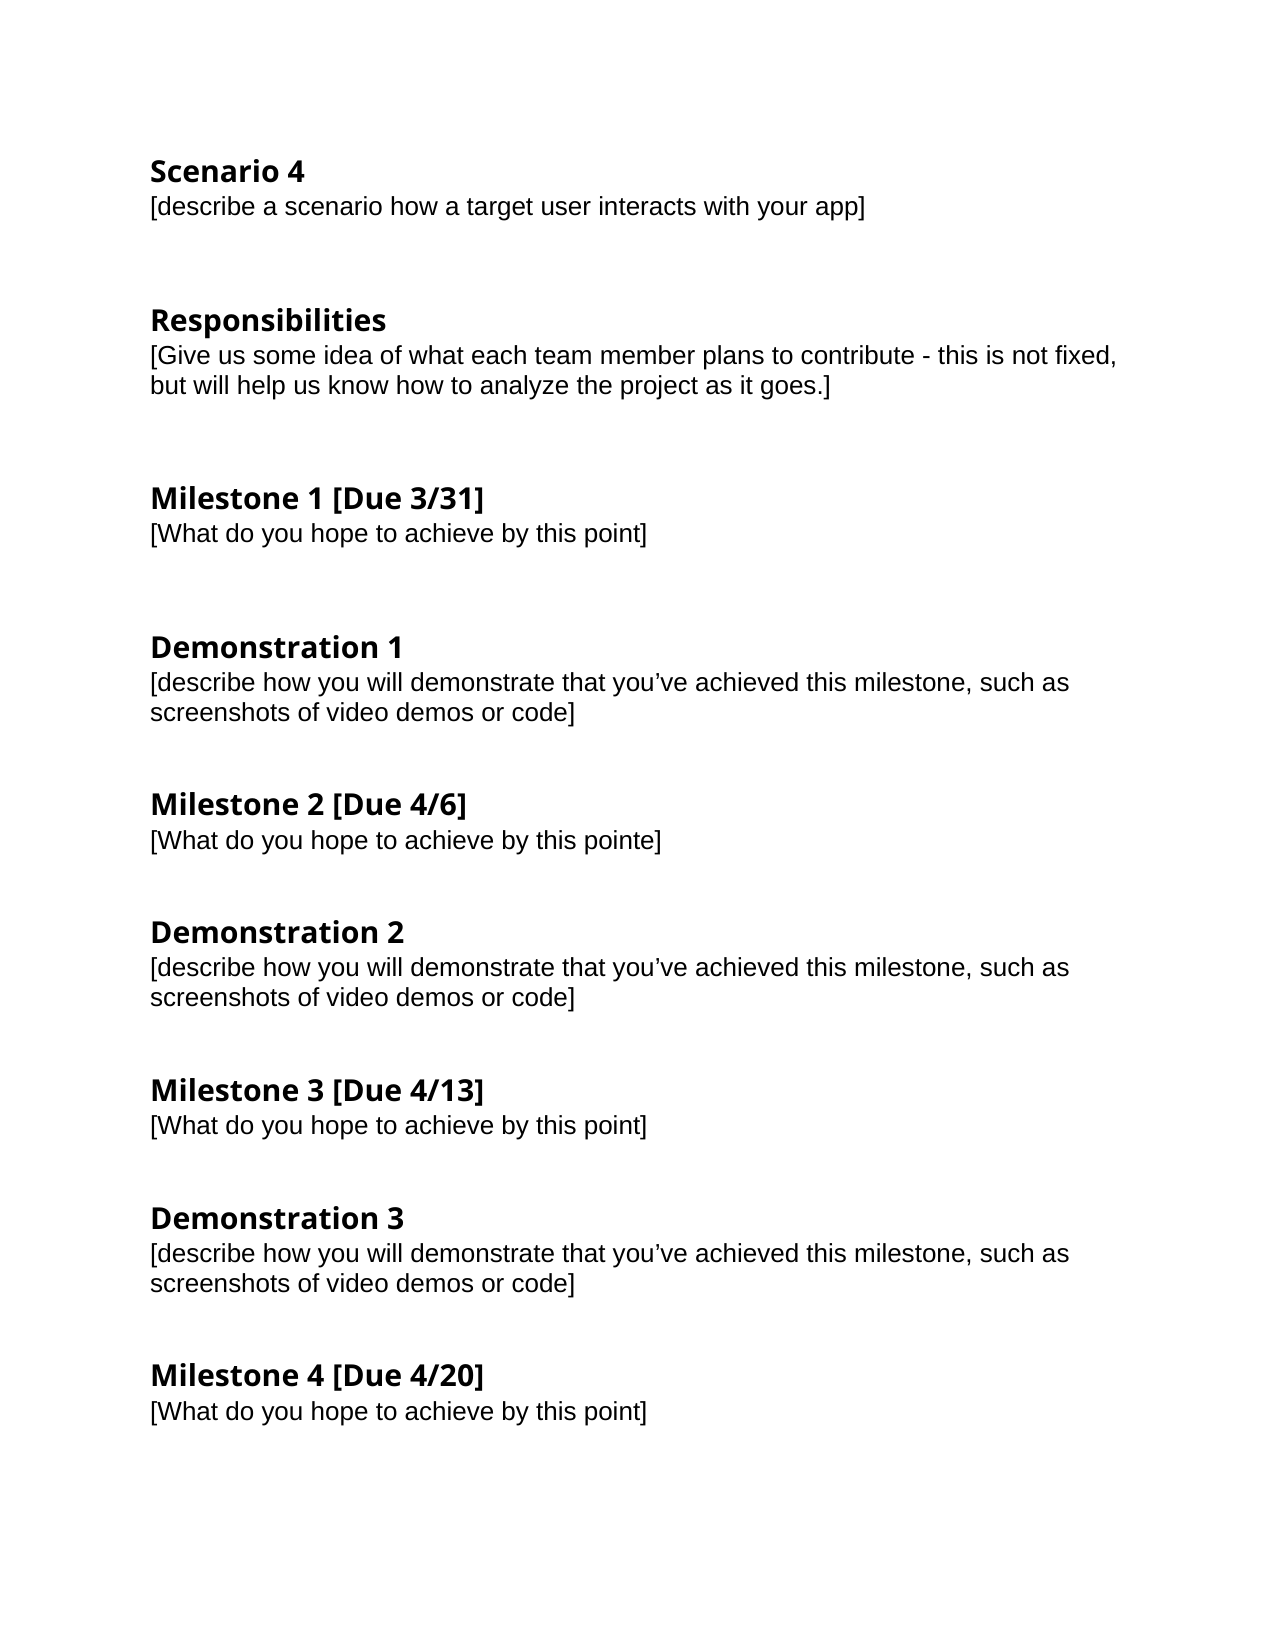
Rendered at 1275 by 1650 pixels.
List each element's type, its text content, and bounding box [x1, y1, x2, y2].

text Responsibilities [150, 299, 1125, 340]
text Milestone 4 [Due 4/20] [150, 1354, 1125, 1396]
text [What do you hope to achieve by this pointe] [150, 825, 1125, 854]
text Milestone 3 [Due 4/13] [150, 1069, 1125, 1110]
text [150, 1238, 1125, 1298]
text Demonstration 1 [150, 626, 1125, 667]
text [describe how you will demonstrate that you’ve achieved this milestone, such as screenshots of video demos or code] [150, 667, 1125, 727]
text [150, 191, 1125, 221]
text Demonstration 3 [150, 1197, 1125, 1238]
text [What do you hope to achieve by this point] [150, 1110, 1125, 1140]
text Milestone 2 [Due 4/6] [150, 783, 1125, 825]
text Demonstration 2 [150, 911, 1125, 952]
text [What do you hope to achieve by this point] [150, 1396, 1125, 1426]
text [Give us some idea of what each team member plans to contribute - this is not fixed, but will help us know how to analyze the project as it goes.] [150, 340, 1125, 399]
text Milestone 1 [Due 3/31] [150, 477, 1125, 518]
text [What do you hope to achieve by this point] [150, 518, 1125, 548]
text [describe how you will demonstrate that you’ve achieved this milestone, such as screenshots of video demos or code] [150, 952, 1125, 1012]
text Scenario 4 [150, 150, 1125, 191]
